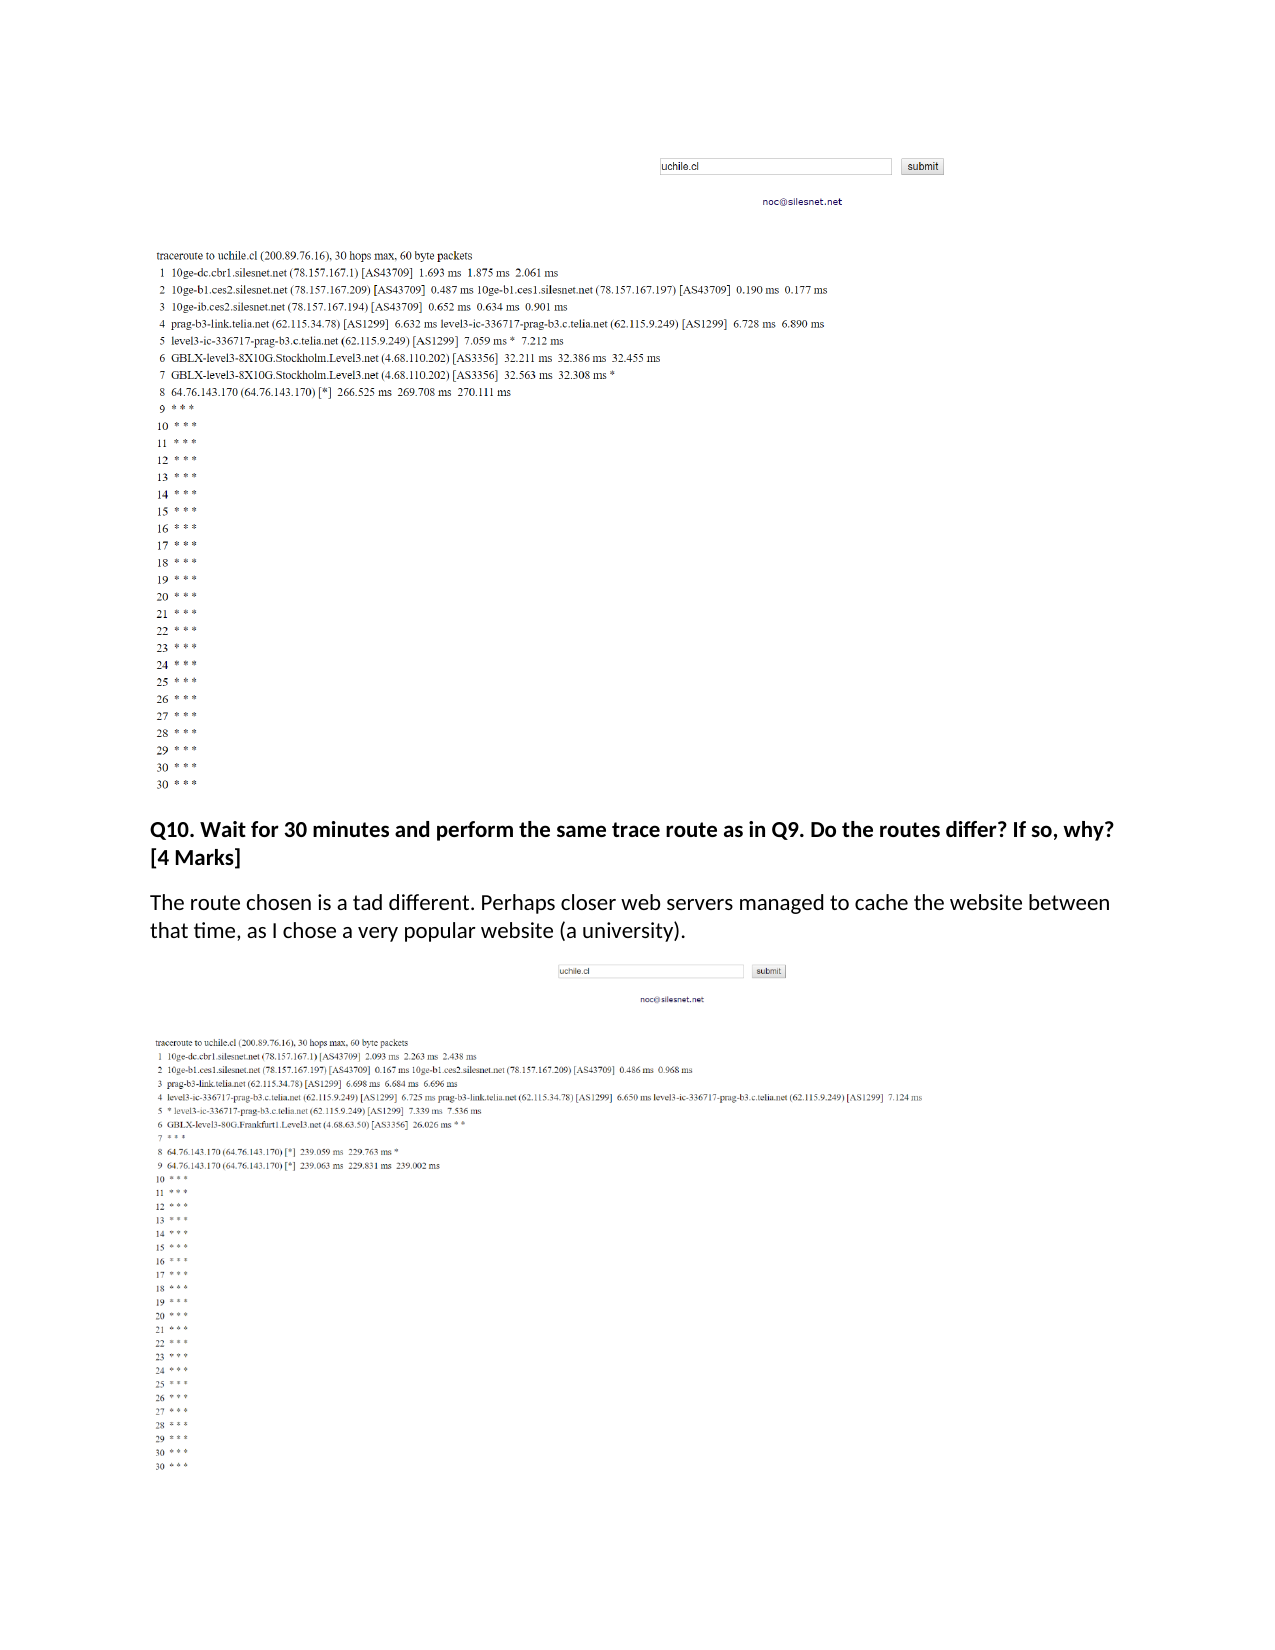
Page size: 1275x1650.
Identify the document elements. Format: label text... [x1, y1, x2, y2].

text The route chosen is a tad different. Perhaps closer web servers managed to cache the website between that time, as I chose a very popular website (a university). [150, 888, 1125, 944]
text Q10. Wait for 30 minutes and perform the same trace route as in Q9. Do the routes differ? If so, why? [4 Marks] [150, 815, 1125, 871]
picture [150, 150, 968, 799]
picture [150, 960, 932, 1477]
